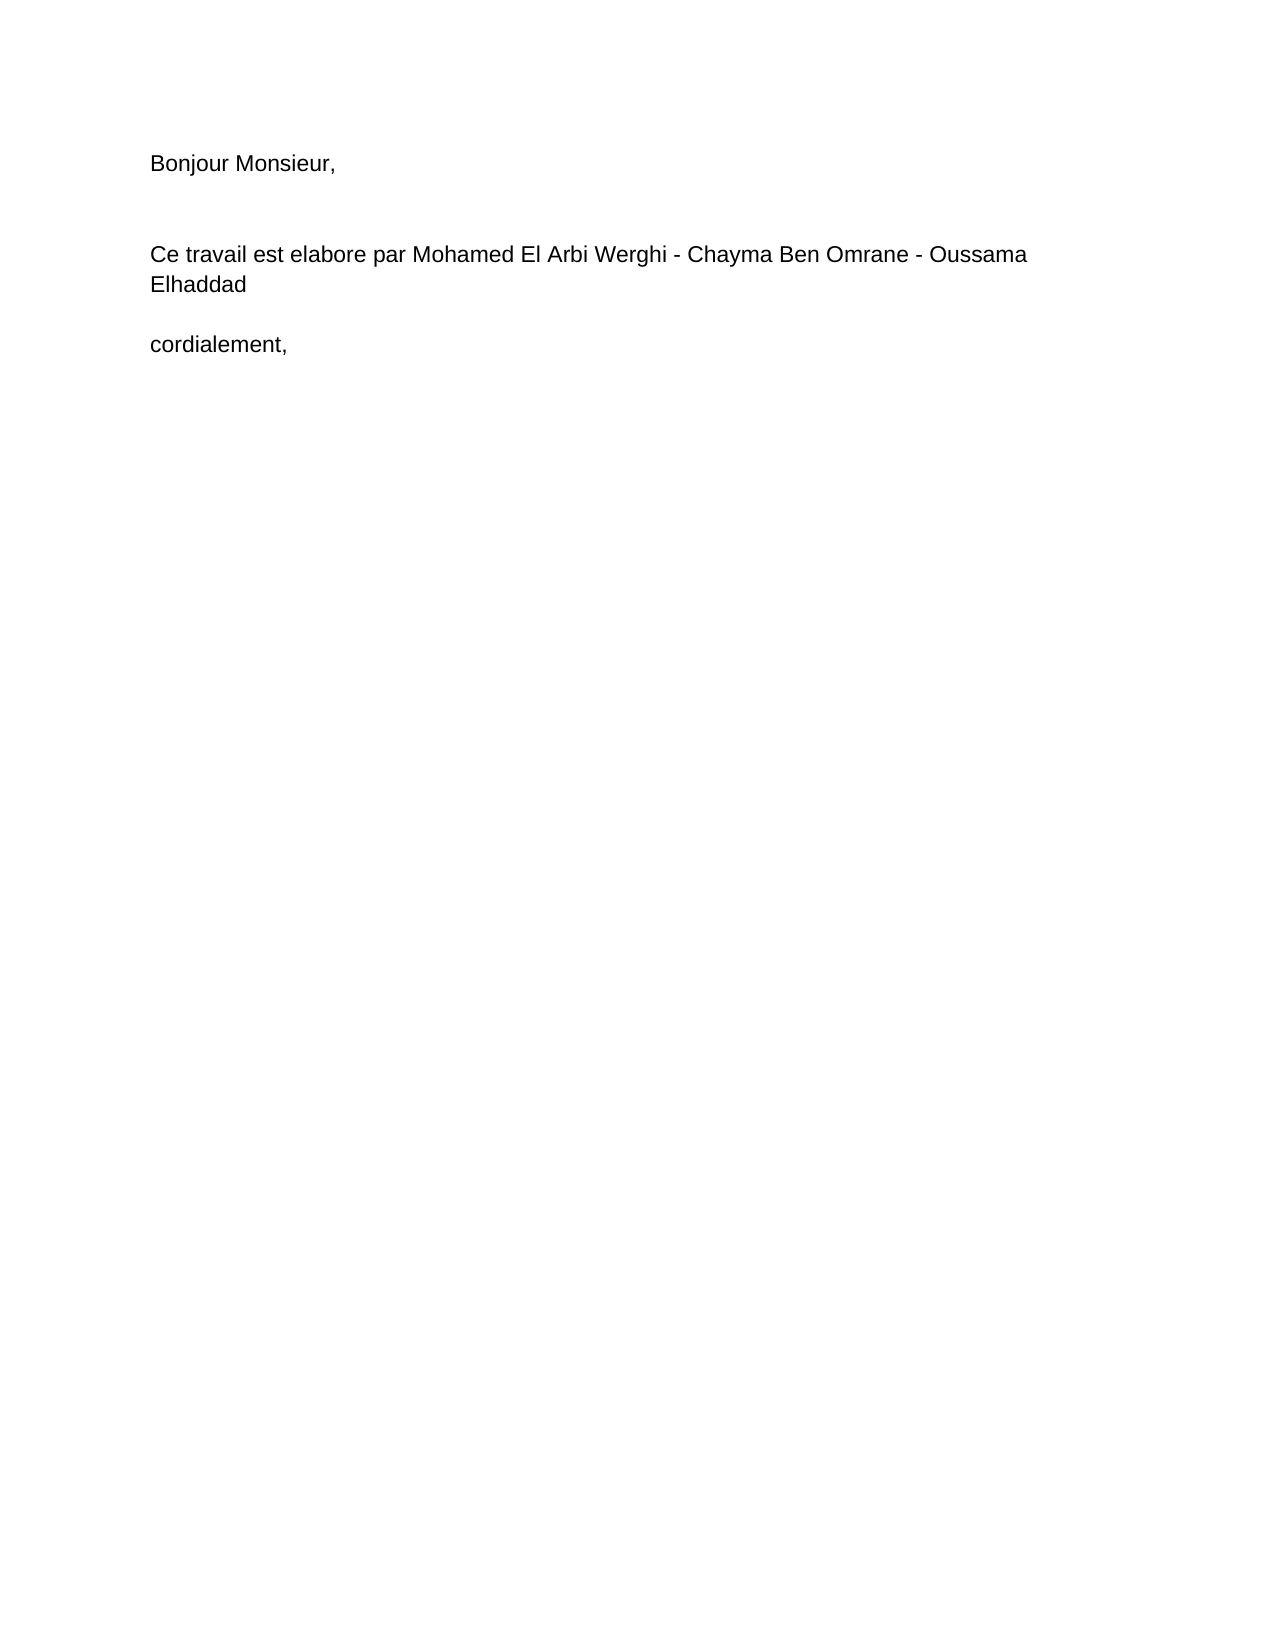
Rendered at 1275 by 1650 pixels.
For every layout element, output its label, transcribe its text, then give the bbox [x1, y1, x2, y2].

text cordialement, [150, 331, 1125, 358]
text Bonjour Monsieur, [150, 150, 1125, 176]
text Ce travail est elabore par Mohamed El Arbi Werghi - Chayma Ben Omrane - Oussama Elhaddad [150, 241, 1125, 297]
